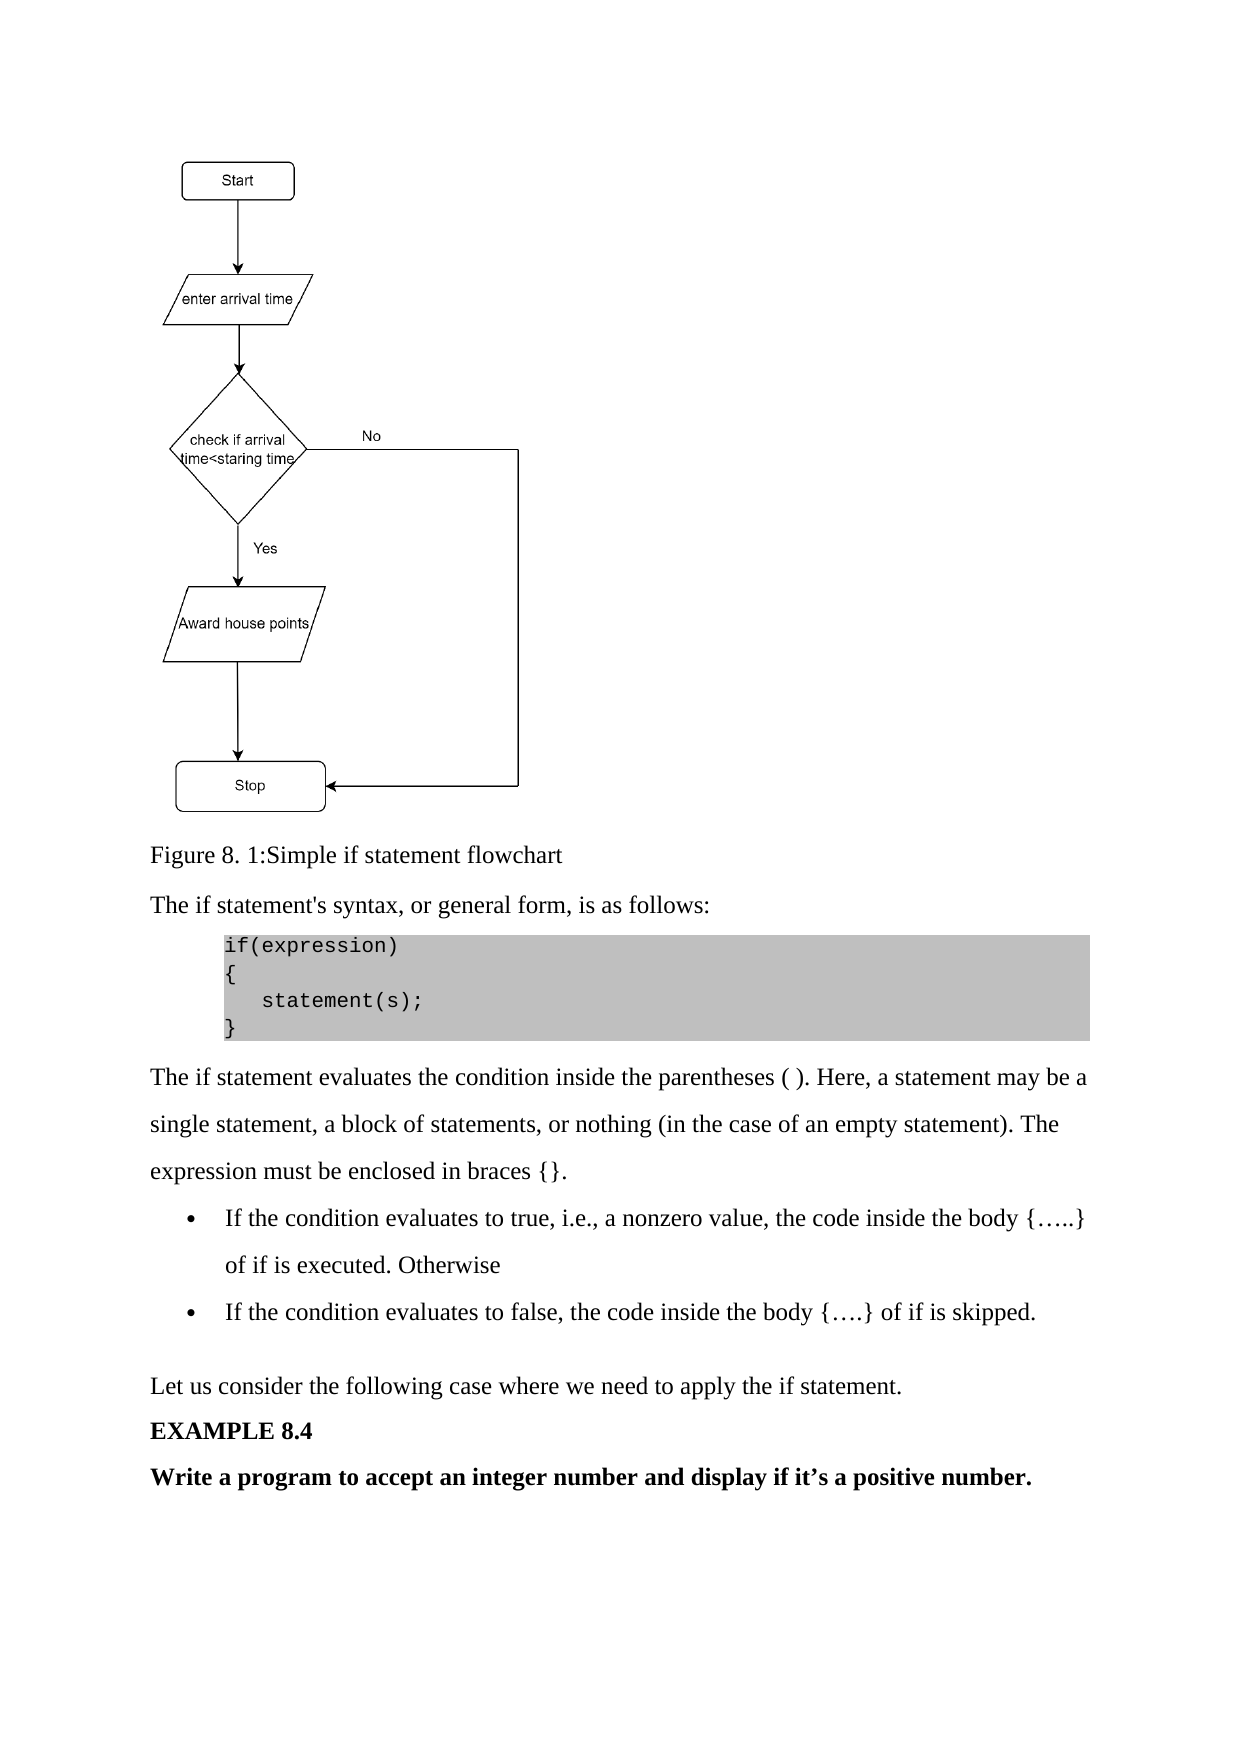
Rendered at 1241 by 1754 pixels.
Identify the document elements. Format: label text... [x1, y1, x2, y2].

text statement(s); [224, 990, 1090, 1013]
picture [150, 150, 541, 824]
text { [224, 962, 1090, 986]
text The if statement evaluates the condition inside the parentheses ( ). Here, a statement may be a single statement, a block of statements, or nothing (in the case of an empty statement). The expression must be enclosed in braces {}. [150, 1044, 1090, 1185]
text } [224, 1017, 1090, 1041]
text Write a program to accept an integer number and display if it’s a positive number. [150, 1462, 1090, 1491]
text Figure 8. 1:Simple if statement flowchart [150, 840, 1090, 869]
text The if statement's syntax, or general form, is as follows: [150, 890, 1090, 918]
text EXAMPLE 8.4 [150, 1416, 1090, 1445]
text if(expression) [224, 935, 1090, 959]
list If the condition evaluates to false, the code inside the body {….} of if is skipped. [187, 1278, 1090, 1325]
list If the condition evaluates to true, i.e., a nonzero value, the code inside the body {…..} of if is executed. Otherwise [187, 1185, 1090, 1278]
text Let us consider the following case where we need to apply the if statement. [150, 1371, 1090, 1399]
